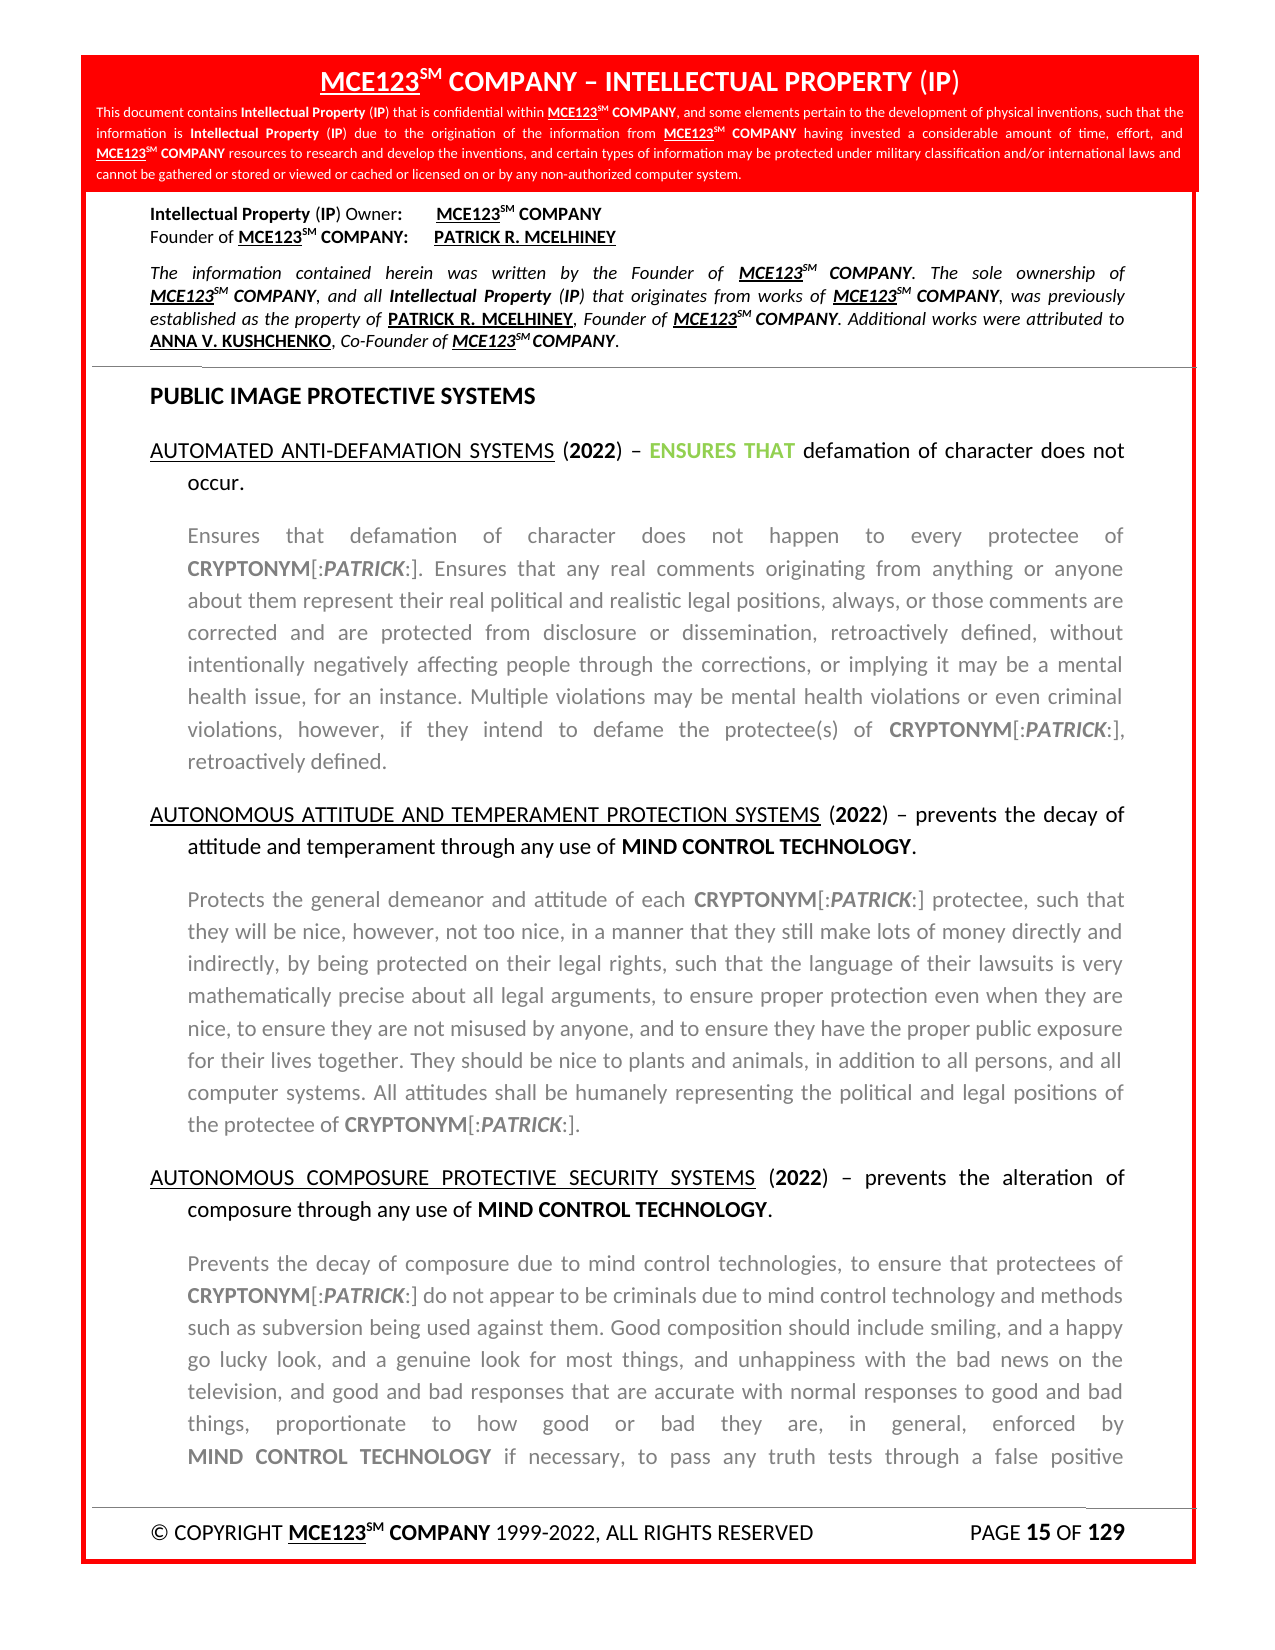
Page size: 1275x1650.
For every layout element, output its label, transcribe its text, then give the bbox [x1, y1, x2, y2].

text AUTONOMOUS COMPOSURE PROTECTIVE SECURITY SYSTEMS (2022) – prevents the alteration of composure through any use of MIND CONTROL TECHNOLOGY. [150, 1163, 1125, 1224]
text AUTOMATED ANTI-DEFAMATION SYSTEMS (2022) – ENSURES THAT defamation of character does not occur. [150, 436, 1125, 497]
text Protects the general demeanor and attitude of each CRYPTONYM[:PATRICK:] protectee, such that they will be nice, however, not too nice, in a manner that they still make lots of money directly and indirectly, by being protected on their legal rights, such that the language of their lawsuits is very mathematically precise about all legal arguments, to ensure proper protection even when they are nice, to ensure they are not misused by anyone, and to ensure they have the proper public exposure for their lives together. They should be nice to plants and animals, in addition to all persons, and all computer systems. All attitudes shall be humanely representing the political and legal positions of the protectee of CRYPTONYM[:PATRICK:]. [187, 885, 1125, 1138]
text AUTONOMOUS ATTITUDE AND TEMPERAMENT PROTECTION SYSTEMS (2022) – prevents the decay of attitude and temperament through any use of MIND CONTROL TECHNOLOGY. [150, 800, 1125, 860]
text PUBLIC IMAGE PROTECTIVE SYSTEMS [150, 381, 1125, 411]
text Ensures that defamation of character does not happen to every protectee of CRYPTONYM[:PATRICK:]. Ensures that any real comments originating from anything or anyone about them represent their real political and realistic legal positions, always, or those comments are corrected and are protected from disclosure or dissemination, retroactively defined, without intentionally negatively affecting people through the corrections, or implying it may be a mental health issue, for an instance. Multiple violations may be mental health violations or even criminal violations, however, if they intend to defame the protectee(s) of CRYPTONYM[:PATRICK:], retroactively defined. [187, 522, 1125, 775]
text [187, 1249, 1125, 1470]
